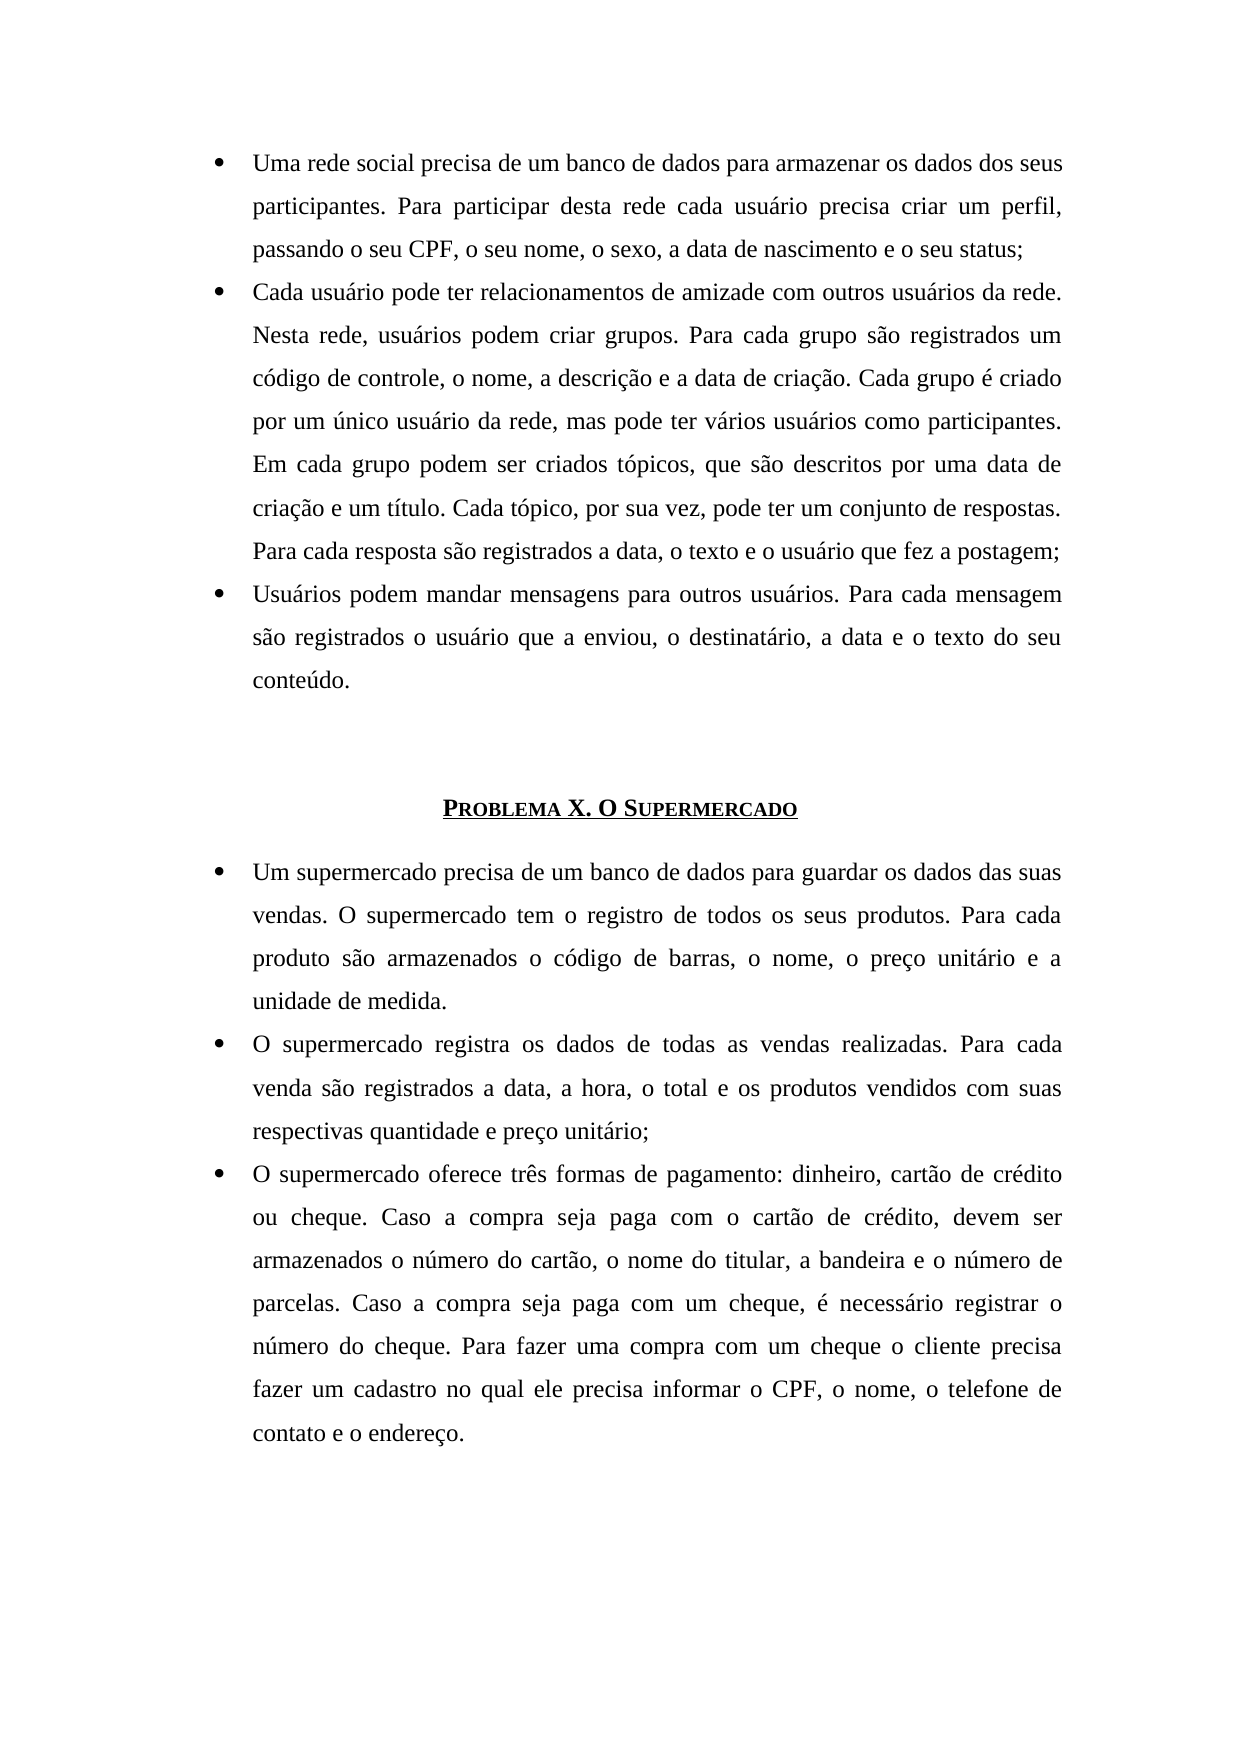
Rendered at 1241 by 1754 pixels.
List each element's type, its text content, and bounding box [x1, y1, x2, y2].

list Cada usuário pode ter relacionamentos de amizade com outros usuários da rede. Nesta rede, usuários podem criar grupos. Para cada grupo são registrados um código de controle, o nome, a descrição e a data de criação. Cada grupo é criado por um único usuário da rede, mas pode ter vários usuários como participantes. Em cada grupo podem ser criados tópicos, que são descritos por uma data de criação e um título. Cada tópico, por sua vez, pode ter um conjunto de respostas. Para cada resposta são registrados a data, o texto e o usuário que fez a postagem; [215, 277, 1063, 564]
list O supermercado registra os dados de todas as vendas realizadas. Para cada venda são registrados a data, a hora, o total e os produtos vendidos com suas respectivas quantidade e preço unitário; [215, 1029, 1063, 1144]
list Uma rede social precisa de um banco de dados para armazenar os dados dos seus participantes. Para participar desta rede cada usuário precisa criar um perfil, passando o seu CPF, o seu nome, o sexo, a data de nascimento e o seu status; [215, 148, 1063, 263]
list Usuários podem mandar mensagens para outros usuários. Para cada mensagem são registrados o usuário que a enviou, o destinatário, a data e o texto do seu conteúdo. [215, 579, 1063, 694]
list O supermercado oferece três formas de pagamento: dinheiro, cartão de crédito ou cheque. Caso a compra seja paga com o cartão de crédito, devem ser armazenados o número do cartão, o nome do titular, a bandeira e o número de parcelas. Caso a compra seja paga com um cheque, é necessário registrar o número do cheque. Para fazer uma compra com um cheque o cliente precisa fazer um cadastro no qual ele precisa informar o CPF, o nome, o telefone de contato e o endereço. [215, 1159, 1063, 1446]
list Um supermercado precisa de um banco de dados para guardar os dados das suas vendas. O supermercado tem o registro de todos os seus produtos. Para cada produto são armazenados o código de barras, o nome, o preço unitário e a unidade de medida. [215, 857, 1063, 1015]
text Problema X. O Supermercado [177, 793, 1063, 822]
